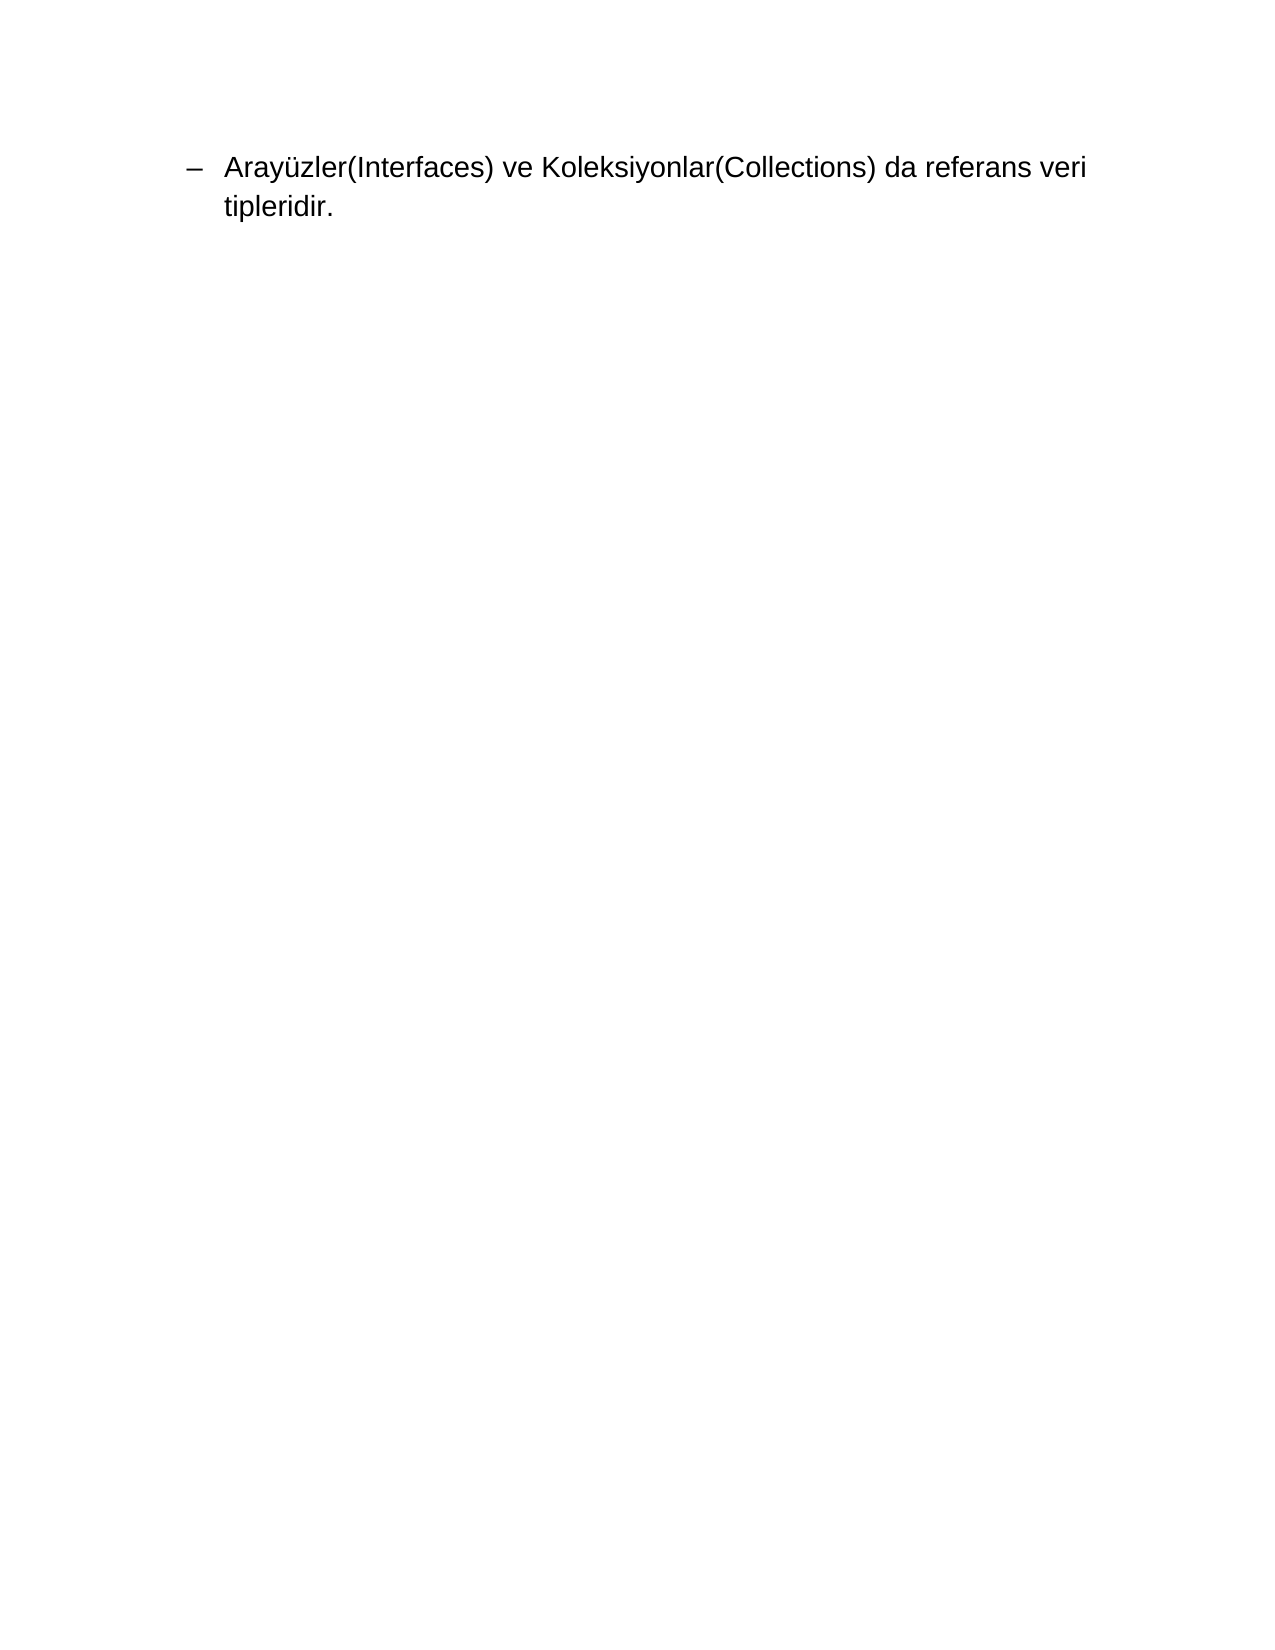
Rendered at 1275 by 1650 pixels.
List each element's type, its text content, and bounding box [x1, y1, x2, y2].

list Arayüzler(Interfaces) ve Koleksiyonlar(Collections) da referans veri tipleridir. [186, 150, 1125, 222]
